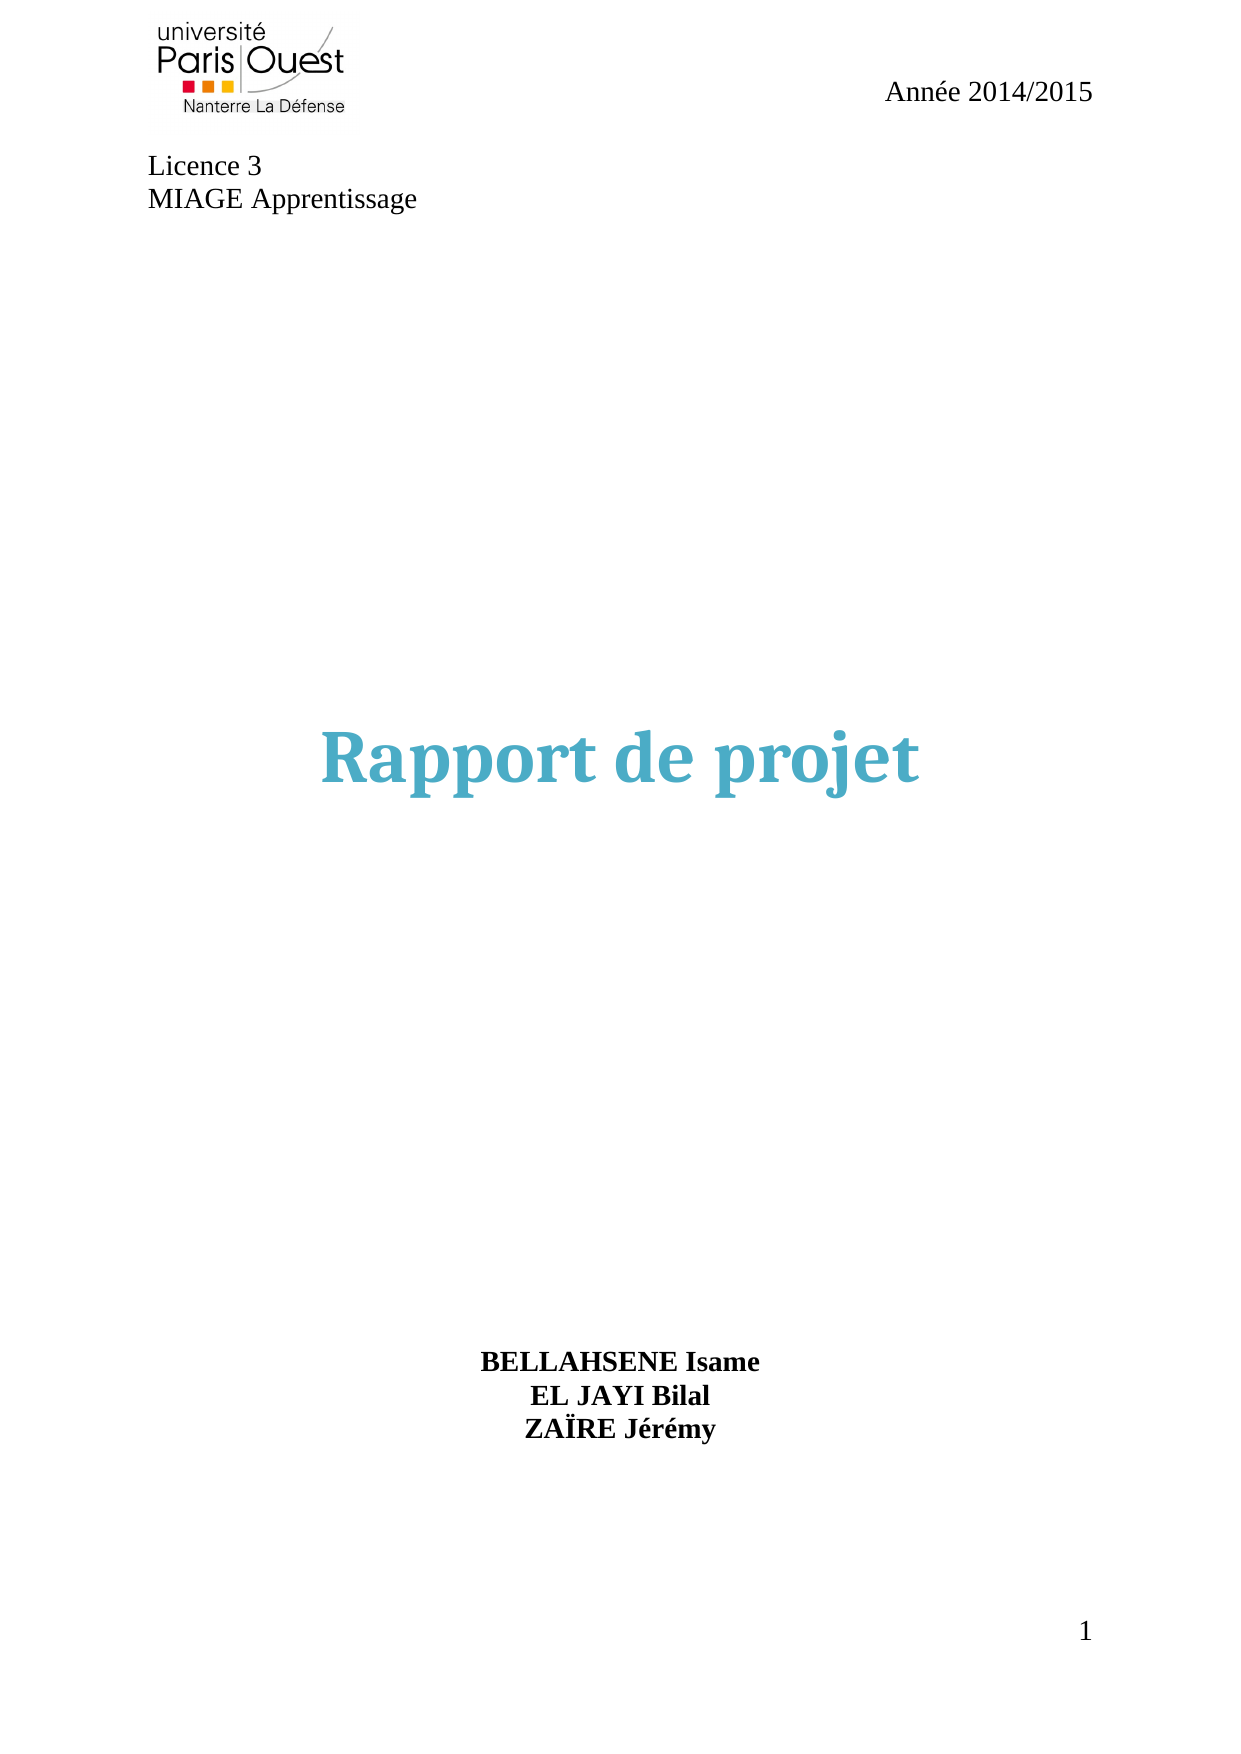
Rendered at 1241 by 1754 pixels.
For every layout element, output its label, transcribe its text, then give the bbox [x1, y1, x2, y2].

text ZAÏRE Jérémy [148, 1411, 1093, 1445]
text BELLAHSENE Isame [148, 1344, 1093, 1378]
text EL JAYI Bilal [148, 1378, 1093, 1411]
text MIAGE Apprentissage [148, 181, 1093, 215]
text Licence 3 [148, 148, 1093, 181]
picture [147, 11, 360, 135]
title Rapport de projet [148, 715, 1093, 801]
